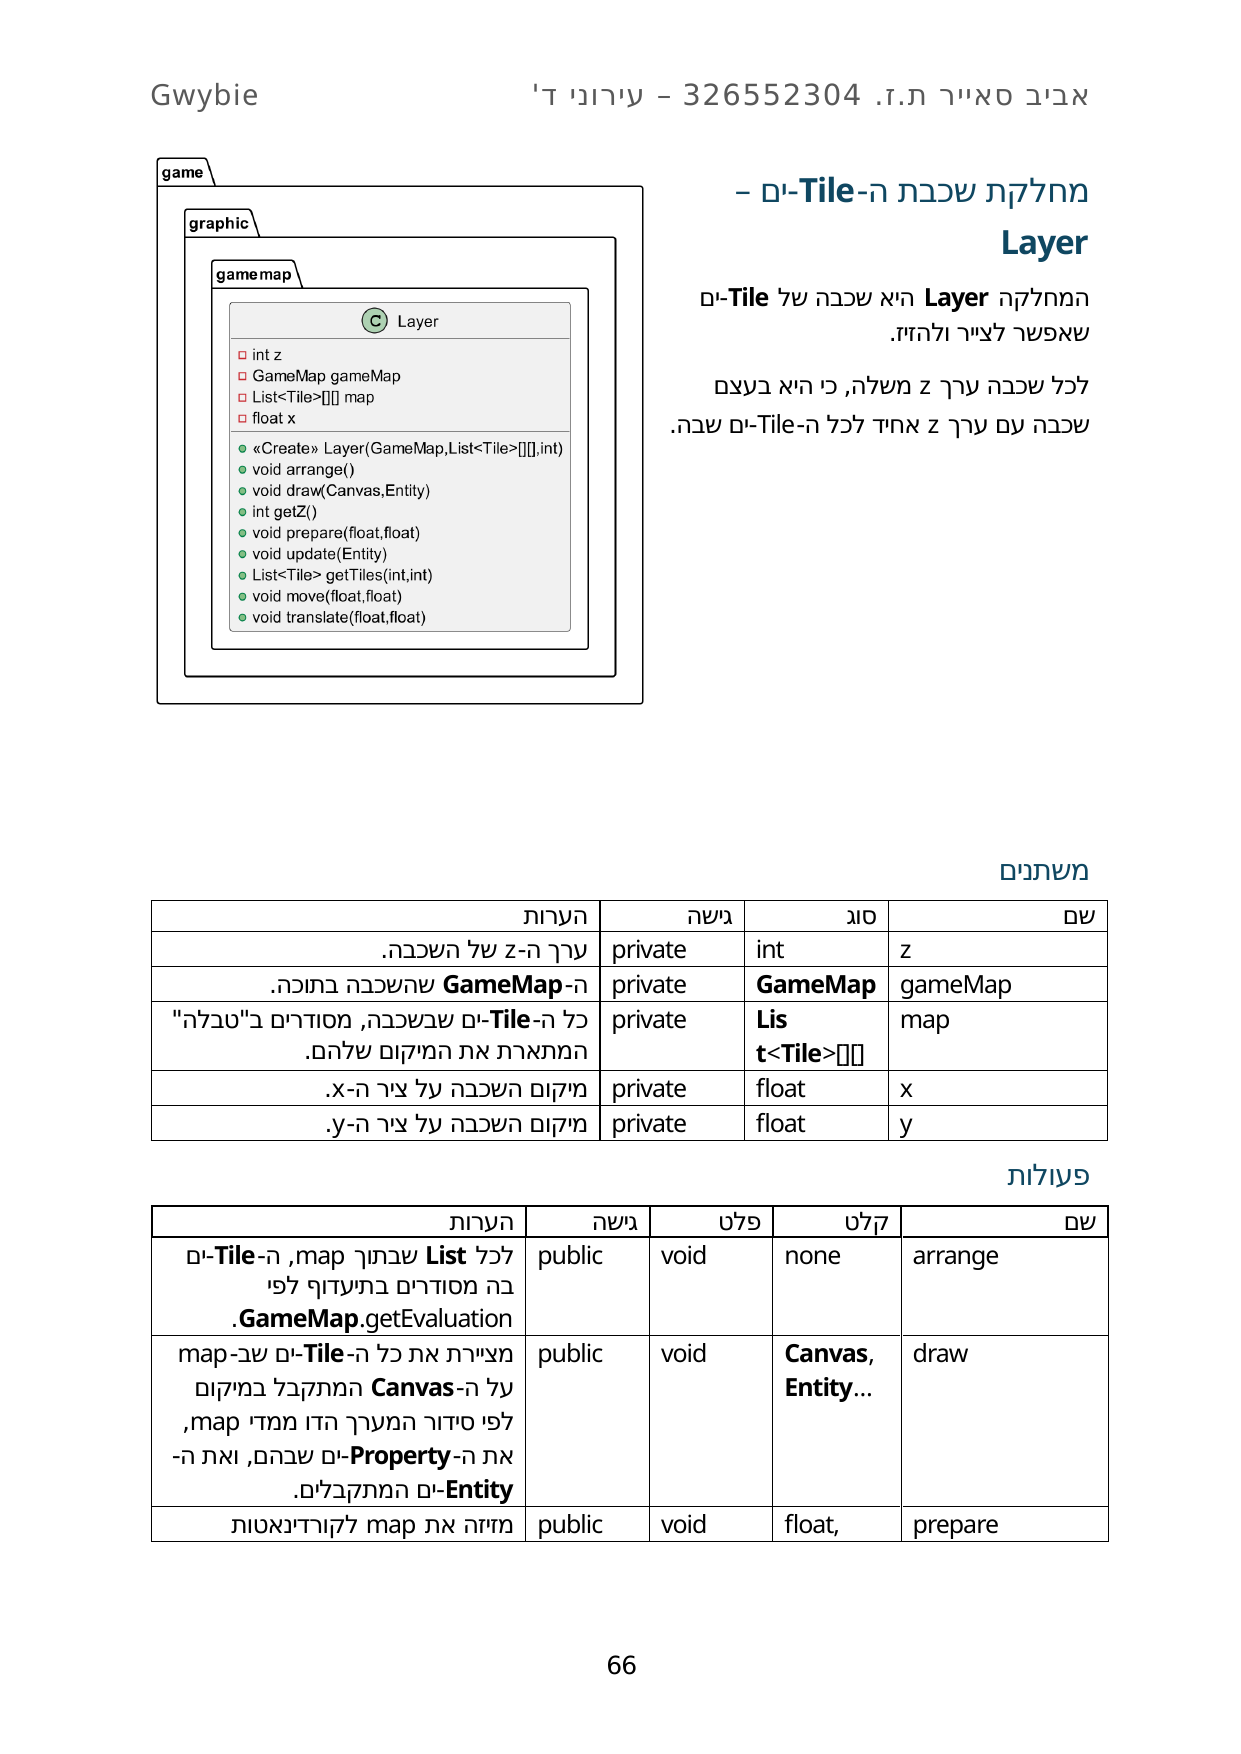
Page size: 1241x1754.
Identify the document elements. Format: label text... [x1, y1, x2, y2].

subtitle פעולות [150, 1158, 1090, 1192]
table_cell public [526, 1336, 649, 1506]
table_cell private [601, 967, 744, 1001]
table_cell none [773, 1238, 901, 1335]
table_cell float [745, 1071, 888, 1105]
table_header הערות [153, 1207, 525, 1236]
table_cell draw [902, 1336, 1108, 1506]
table_cell z [889, 932, 1107, 966]
table_header שם [902, 1207, 1107, 1236]
table_cell void [650, 1507, 772, 1541]
text לכל שכבה ערך z משלה, כי היא בעצם שכבה עם ערך z אחיד לכל ה-Tile-ים שבה. [648, 368, 1090, 441]
table_cell public [526, 1507, 649, 1541]
table_cell void [650, 1238, 772, 1335]
table_cell ה-GameMap שהשכבה בתוכה. [152, 967, 599, 1001]
table_cell לכל List שבתוך map, ה-Tile-ים בה מסודרים בתיעדוף לפי GameMap.getEvaluation. [152, 1238, 525, 1335]
table_cell x [889, 1071, 1107, 1105]
table_cell map [889, 1002, 1107, 1070]
table_header גישה [601, 901, 744, 931]
table_cell float, float [773, 1506, 901, 1541]
table_cell כל ה-Tile-ים שבשכבה, מסודרים ב"טבלה" המתארת את המיקום שלהם. [152, 1002, 599, 1070]
table_cell private [601, 1106, 744, 1140]
table_cell prepare [902, 1507, 1108, 1541]
table_header שם [889, 901, 1107, 931]
table_cell מזיזה את map לקורדינאטות המתקבלות, ולכל Tileשב-map מוסיפה לו Property-ים מתאימים אם צריך. [152, 1507, 525, 1541]
table_cell private [601, 1002, 744, 1070]
table_header גישה [527, 1207, 649, 1236]
table_cell מציירת את כל ה-Tile-ים שב-map על ה-Canvas המתקבל במיקום לפי סידור המערך הדו ממדי map, את ה-Property-ים שבהם, ואת ה-Entity-ים המתקבלים. [152, 1336, 525, 1506]
table_header פלט [651, 1207, 772, 1236]
picture [150, 151, 648, 710]
table_cell Canvas, Entity… [773, 1335, 901, 1506]
text המחלקה Layer היא שכבה של Tile-ים שאפשר לצייר ולהזיז. [648, 279, 1090, 347]
subtitle משתנים [150, 853, 1090, 887]
table_cell private [601, 1071, 744, 1105]
table_cell private [601, 932, 744, 966]
table_cell arrange [902, 1237, 1108, 1335]
table_cell GameMap [745, 967, 888, 1001]
table_cell float [745, 1106, 888, 1140]
table_header סוג [745, 901, 888, 931]
table_cell gameMap [889, 967, 1107, 1001]
table_cell List<Tile>[][] [745, 1002, 888, 1070]
table_cell public [526, 1238, 649, 1335]
table_header קלט [774, 1207, 900, 1236]
table_cell int [745, 932, 888, 966]
table_cell void [650, 1336, 772, 1506]
table_cell y [889, 1106, 1107, 1140]
table_cell ערך ה-z של השכבה. [152, 932, 599, 966]
table_cell מיקום השכבה על ציר ה-y. [152, 1106, 599, 1140]
subtitle מחלקת שכבת ה-Tile-ים – Layer [648, 167, 1090, 264]
table_header הערות [152, 901, 599, 931]
table_cell מיקום השכבה על ציר ה-x. [152, 1071, 599, 1105]
